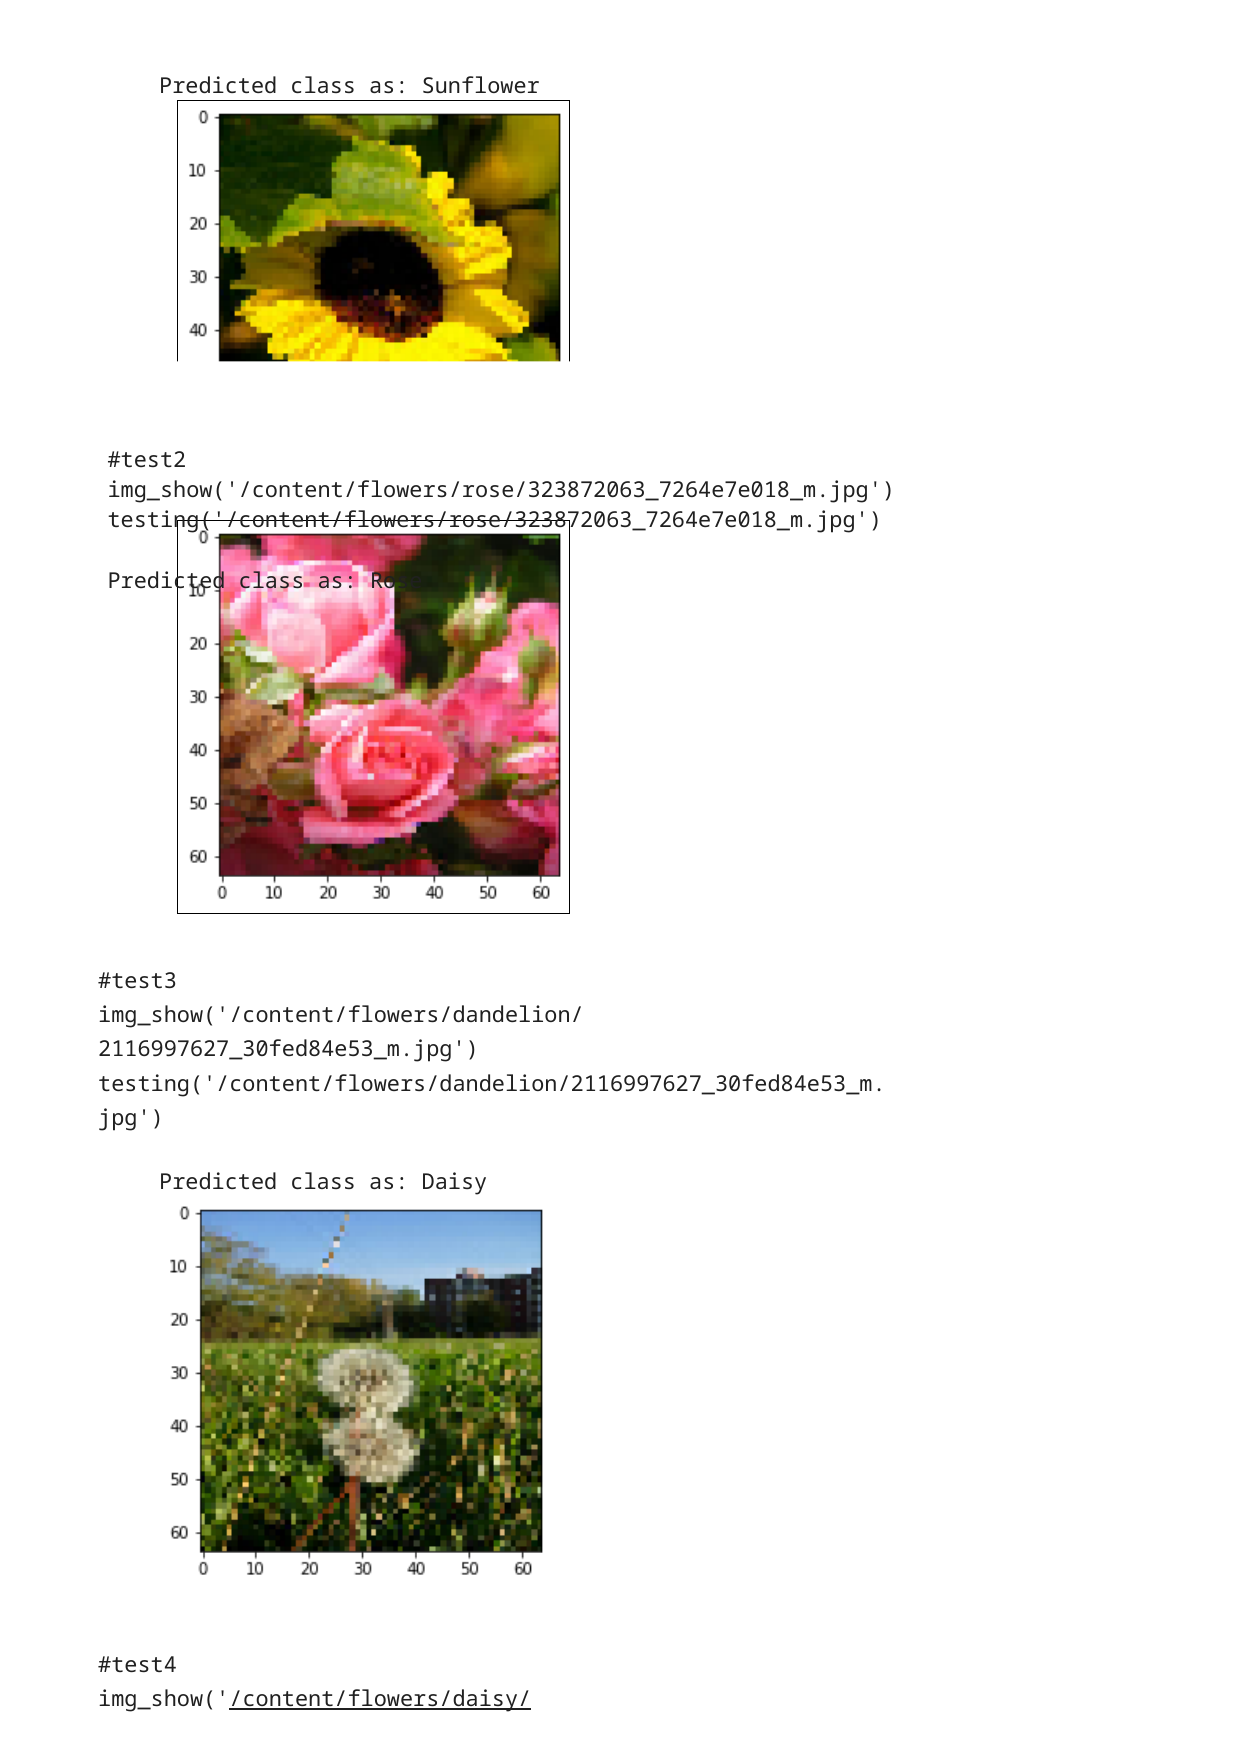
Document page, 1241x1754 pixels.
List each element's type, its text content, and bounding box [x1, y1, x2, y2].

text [98, 1683, 846, 1712]
text #test4 [98, 1649, 1192, 1679]
text Predicted class as: Sunflower [159, 69, 1192, 99]
picture [158, 1196, 552, 1589]
picture [178, 101, 569, 361]
text #test3 [98, 965, 1192, 995]
text img_show('/content/flowers/dandelion/2116997627_30fed84e53_m.jpg') testing('/content/flowers/dandelion/2116997627_30fed84e53_m.jpg') [98, 999, 894, 1132]
picture [178, 521, 569, 913]
text Predicted class as: Daisy [159, 1166, 1192, 1195]
